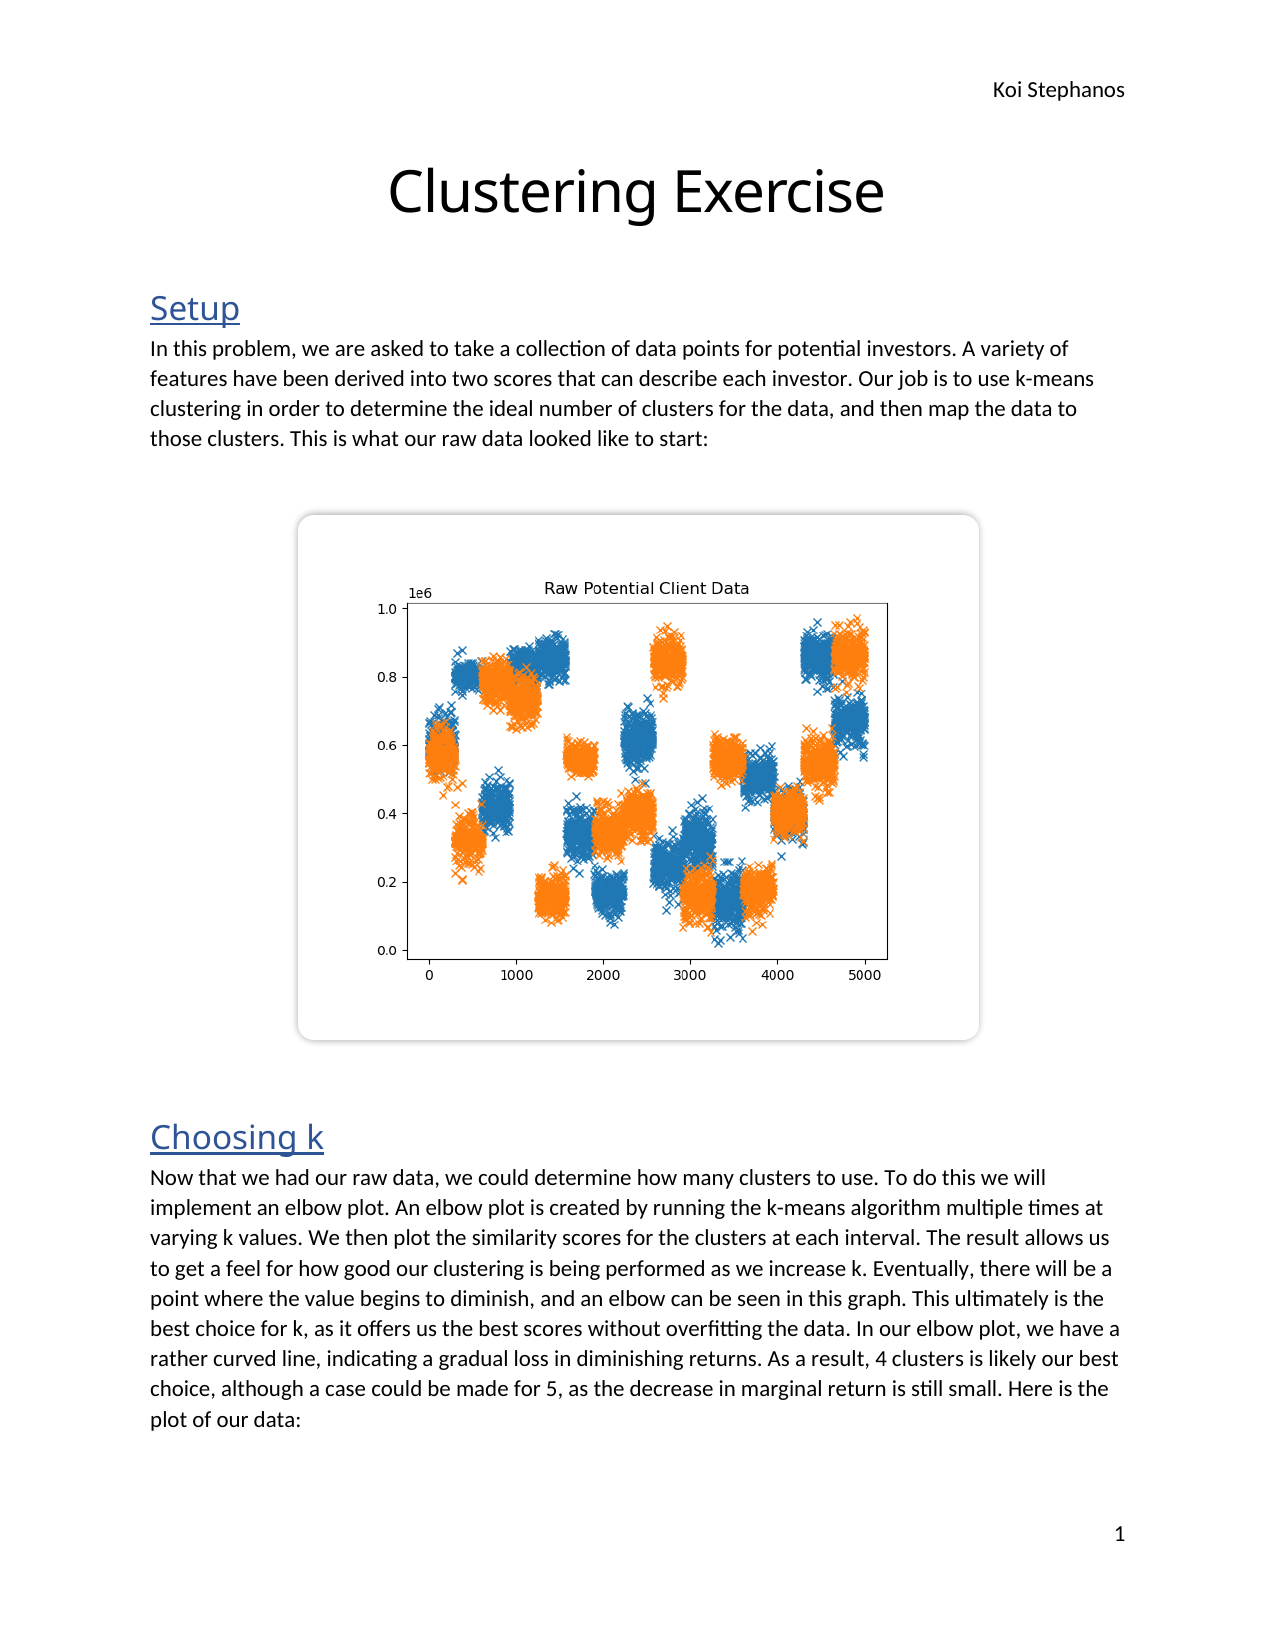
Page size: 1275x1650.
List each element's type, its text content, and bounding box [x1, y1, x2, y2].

title Clustering Exercise [150, 150, 1125, 229]
subtitle Setup [150, 285, 1125, 330]
text Now that we had our raw data, we could determine how many clusters to use. To do this we will implement an elbow plot. An elbow plot is created by running the k-means algorithm multiple times at varying k values. We then plot the similarity scores for the clusters at each interval. The result allows us to get a feel for how good our clustering is being performed as we increase k. Eventually, there will be a point where the value begins to diminish, and an elbow can be seen in this graph. This ultimately is the best choice for k, as it offers us the best scores without overfitting the data. In our elbow plot, we have a rather curved line, indicating a gradual loss in diminishing returns. As a result, 4 clusters is likely our best choice, although a case could be made for 5, as the decrease in marginal return is still small. Here is the plot of our data: [150, 1163, 1125, 1433]
subtitle Choosing k [150, 1114, 1125, 1159]
text In this problem, we are asked to take a collection of data points for potential investors. A variety of features have been derived into two scores that can describe each investor. Our job is to use k-means clustering in order to determine the ideal number of clusters for the data, and then map the data to those clusters. This is what our raw data looked like to start: [150, 334, 1125, 452]
picture [330, 546, 947, 1009]
